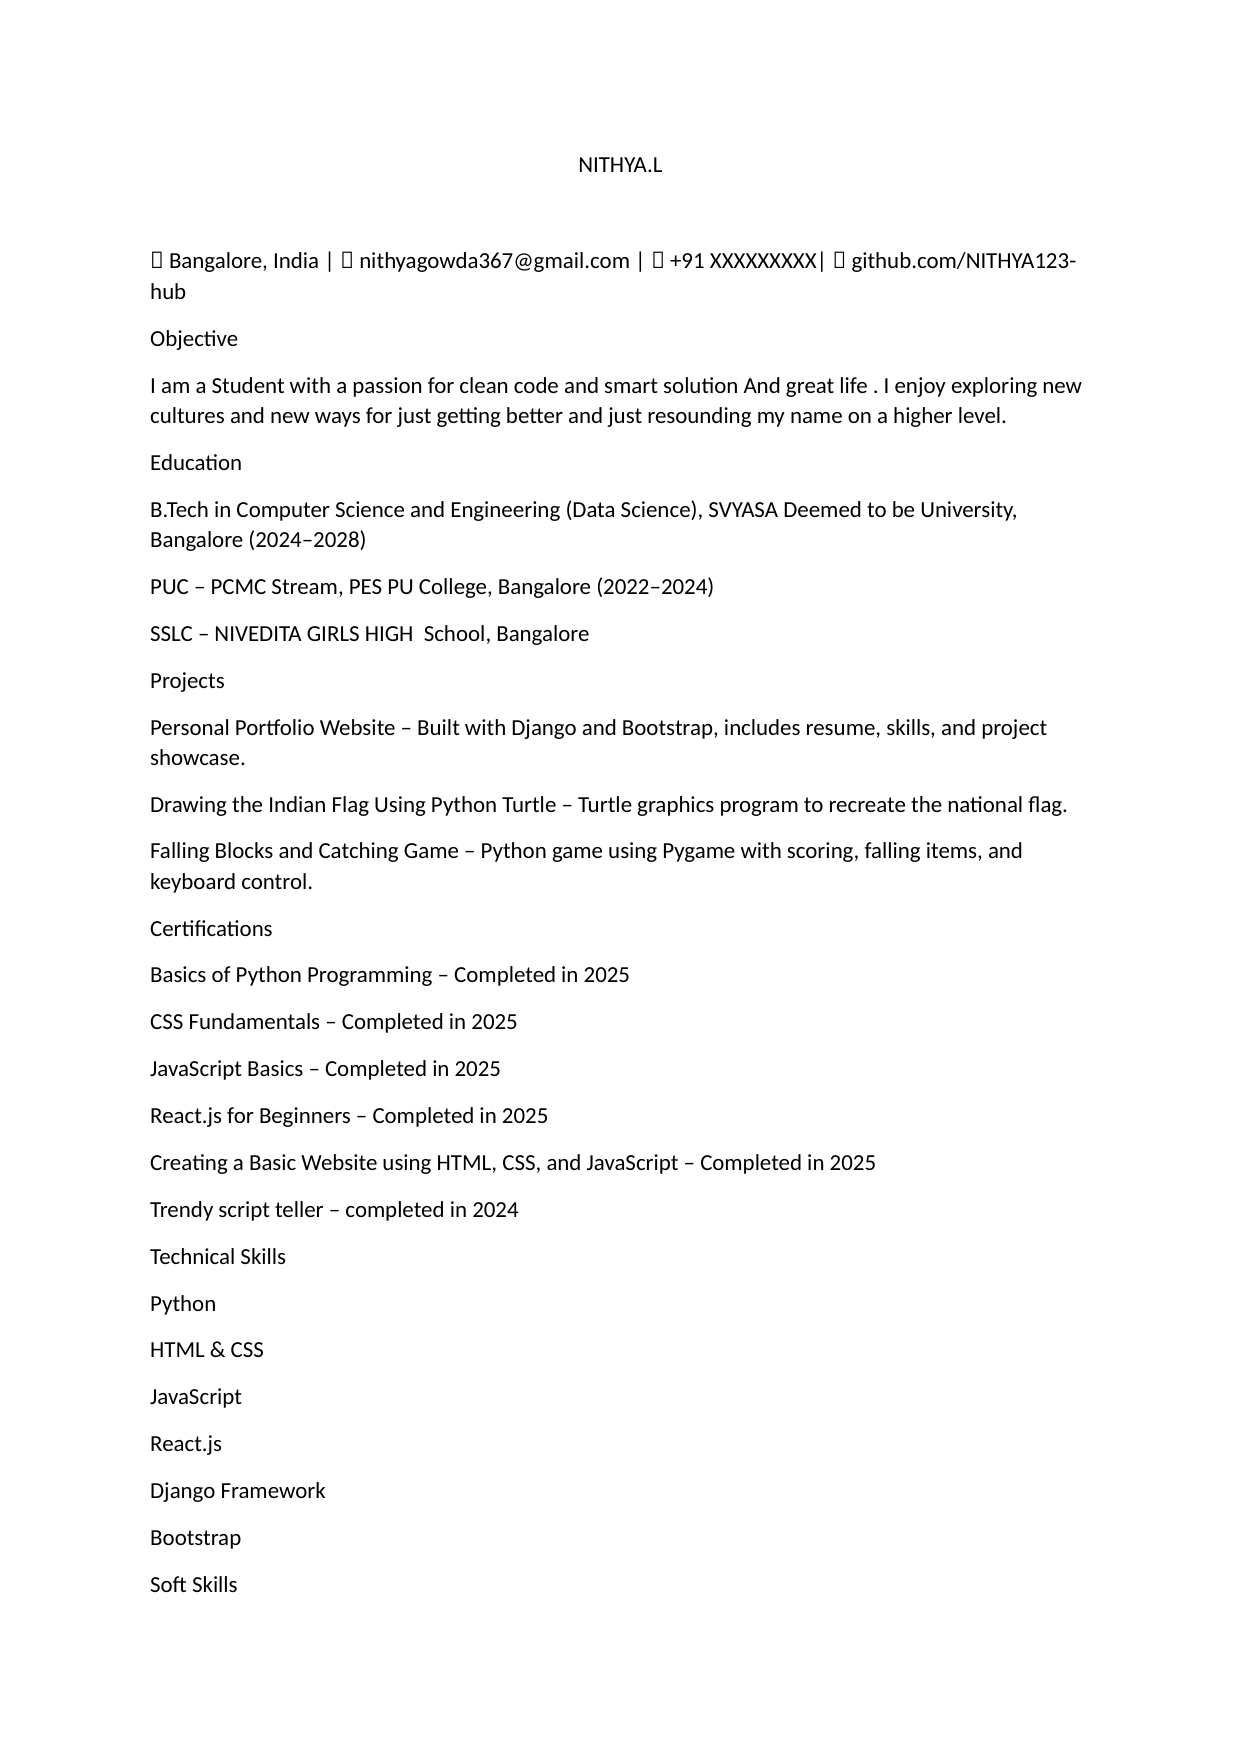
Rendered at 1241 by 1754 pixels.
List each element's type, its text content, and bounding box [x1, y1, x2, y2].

text Bootstrap [150, 1523, 1090, 1551]
text JavaScript Basics – Completed in 2025 [150, 1054, 1090, 1082]
text Technical Skills [150, 1242, 1090, 1270]
text Drawing the Indian Flag Using Python Turtle – Turtle graphics program to recreate the national flag. [150, 790, 1090, 818]
text Python [150, 1289, 1090, 1317]
text SSLC – NIVEDITA GIRLS HIGH School, Bangalore [150, 619, 1090, 647]
text Objective [150, 324, 1090, 352]
text HTML & CSS [150, 1336, 1090, 1363]
text Falling Blocks and Catching Game – Python game using Pygame with scoring, falling items, and keyboard control. [150, 837, 1090, 895]
text Creating a Basic Website using HTML, CSS, and JavaScript – Completed in 2025 [150, 1148, 1090, 1176]
text Certifications [150, 914, 1090, 942]
text Django Framework [150, 1476, 1090, 1504]
text 📍 Bangalore, India | 📧 nithyagowda367@gmail.com | 📞 +91 XXXXXXXXX| 🔗 github.com/NITHYA123-hub [150, 244, 1090, 305]
text Trendy script teller – completed in 2024 [150, 1195, 1090, 1223]
text I am a Student with a passion for clean code and smart solution And great life . I enjoy exploring new cultures and new ways for just getting better and just resounding my name on a higher level. [150, 371, 1090, 429]
text B.Tech in Computer Science and Engineering (Data Science), SVYASA Deemed to be University, Bangalore (2024–2028) [150, 495, 1090, 553]
text Personal Portfolio Website – Built with Django and Bootstrap, includes resume, skills, and project showcase. [150, 713, 1090, 771]
text JavaScript [150, 1382, 1090, 1410]
text React.js [150, 1429, 1090, 1457]
text Soft Skills [150, 1570, 1090, 1598]
text Education [150, 448, 1090, 476]
text React.js for Beginners – Completed in 2025 [150, 1101, 1090, 1129]
text NITHYA.L [150, 150, 1090, 178]
text CSS Fundamentals – Completed in 2025 [150, 1007, 1090, 1035]
text Projects [150, 666, 1090, 694]
text Basics of Python Programming – Completed in 2025 [150, 961, 1090, 988]
text PUC – PCMC Stream, PES PU College, Bangalore (2022–2024) [150, 572, 1090, 600]
